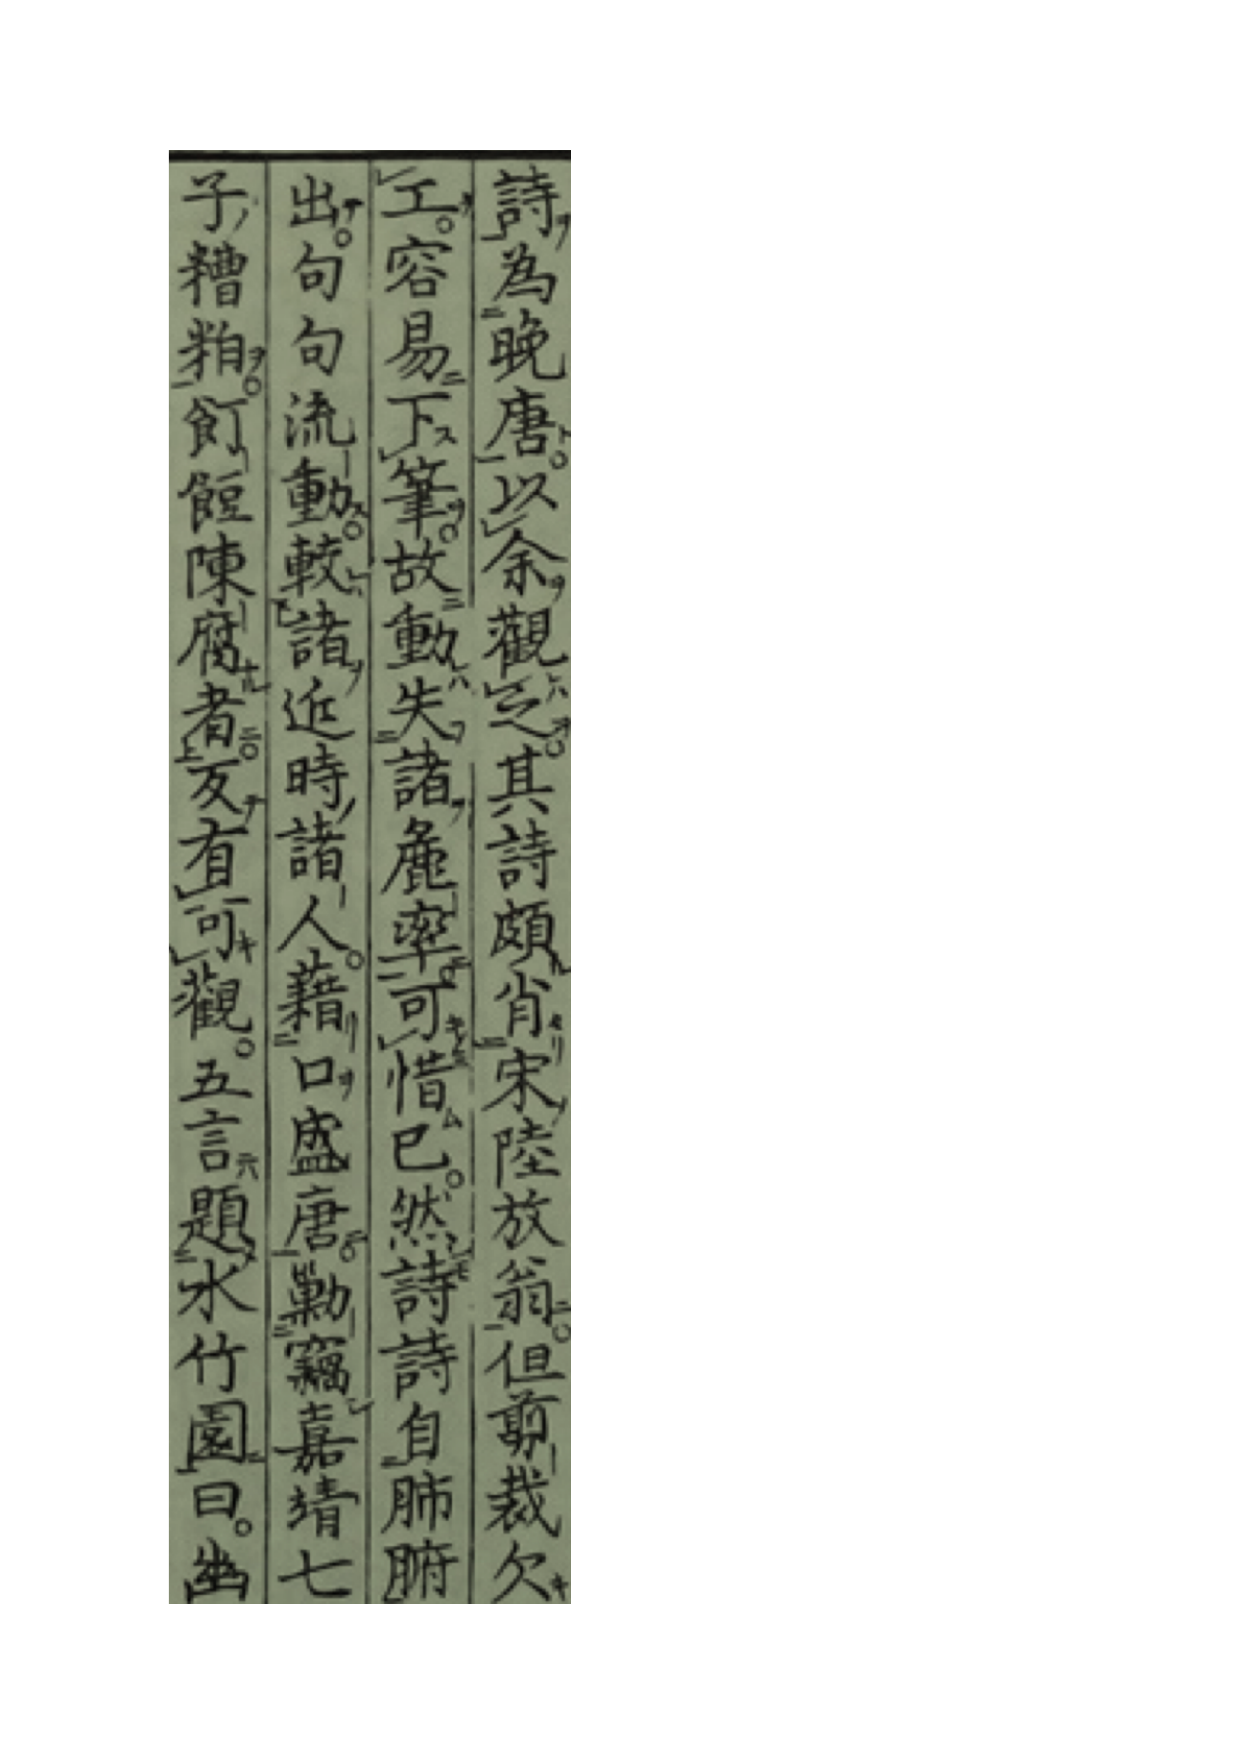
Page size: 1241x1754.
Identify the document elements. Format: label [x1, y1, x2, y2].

picture [168, 150, 571, 1604]
